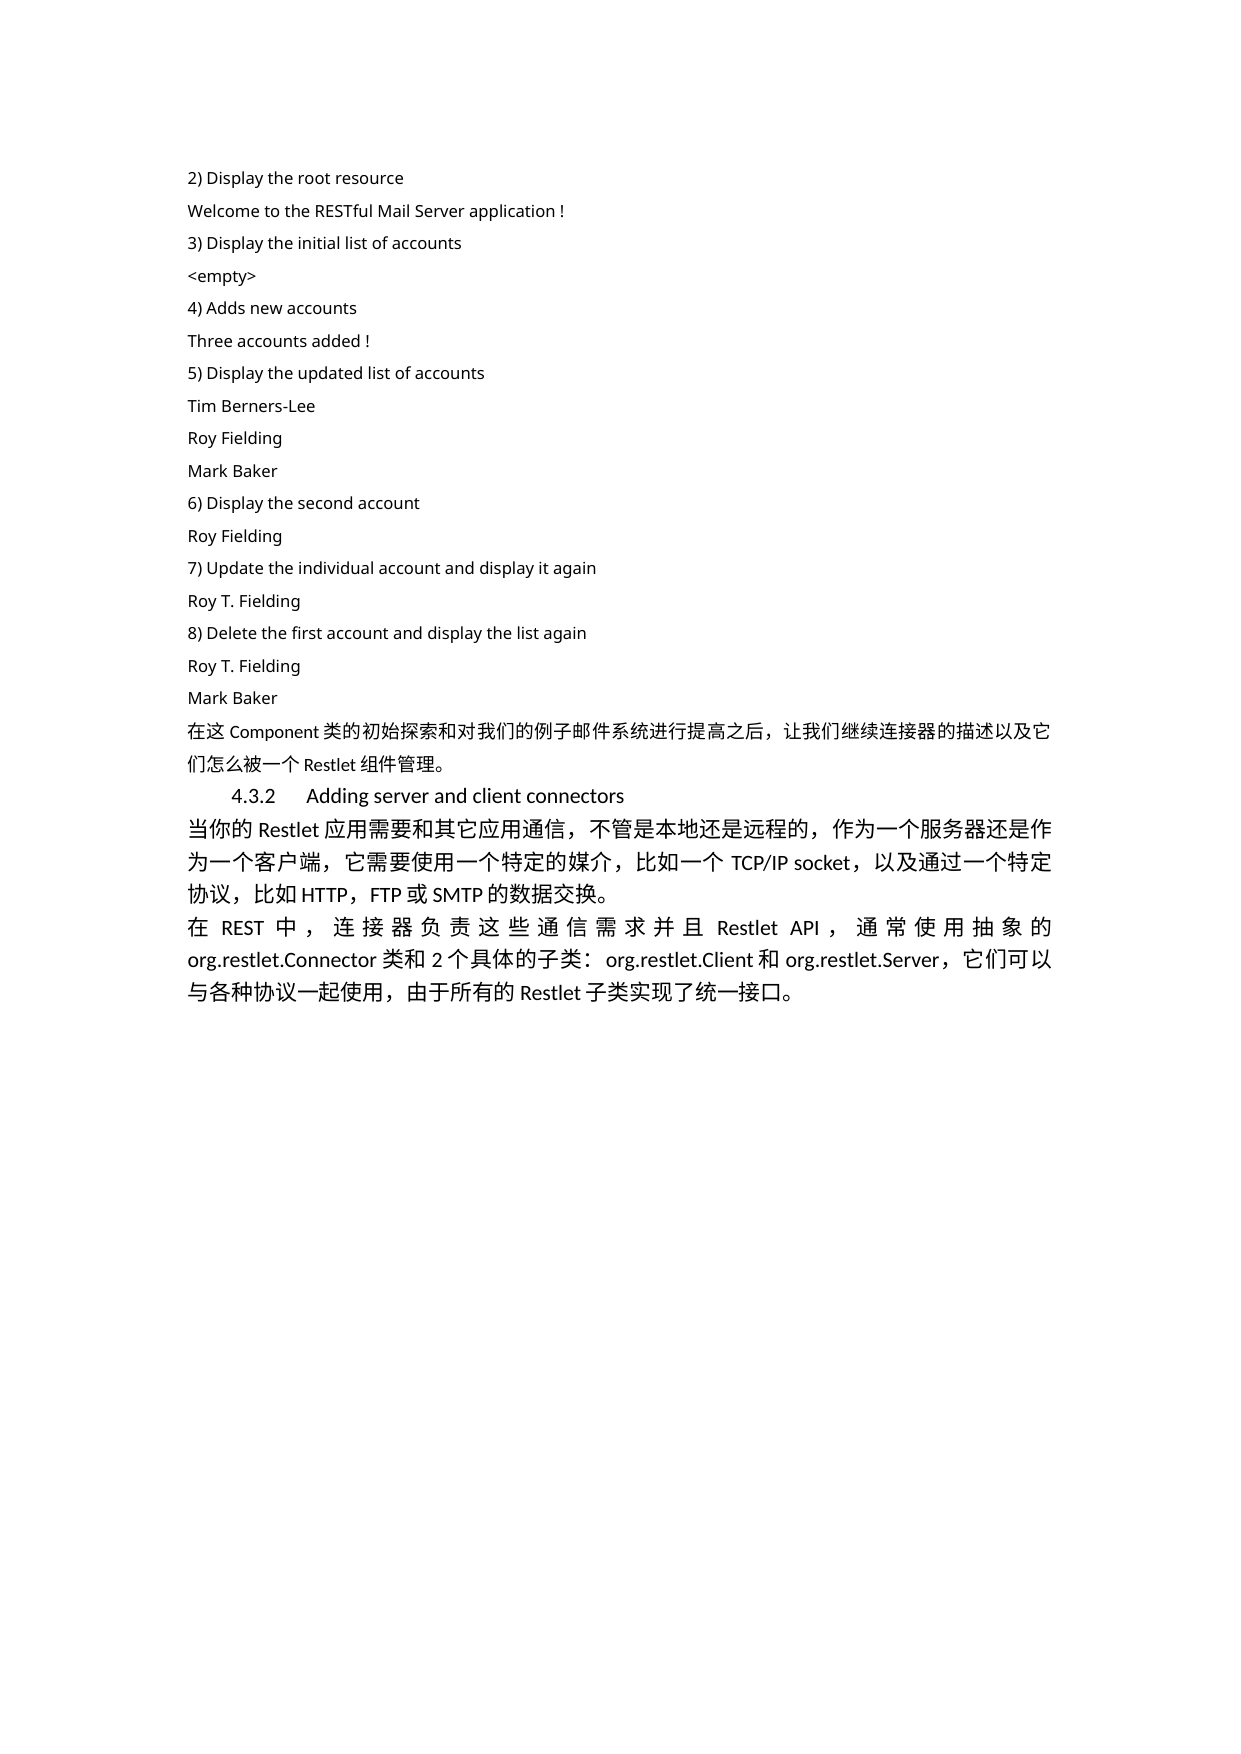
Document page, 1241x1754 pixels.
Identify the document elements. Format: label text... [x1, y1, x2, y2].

text Three accounts added ! [187, 324, 1053, 357]
text Welcome to the RESTful Mail Server application ! [187, 194, 1053, 227]
text Roy Fielding [187, 422, 1053, 454]
text 5) Display the updated list of accounts [187, 357, 1053, 389]
text 6) Display the second account [187, 487, 1053, 519]
text 在这Component类的初始探索和对我们的例子邮件系统进行提高之后，让我们继续连接器的描述以及它们怎么被一个Restlet组件管理。 [187, 714, 1053, 779]
text 当你的Restlet应用需要和其它应用通信，不管是本地还是远程的，作为一个服务器还是作为一个客户端，它需要使用一个特定的媒介，比如一个TCP/IP socket，以及通过一个特定协议，比如HTTP，FTP或SMTP的数据交换。 [187, 812, 1053, 909]
text 8) Delete the first account and display the list again [187, 617, 1053, 649]
text Roy Fielding [187, 519, 1053, 552]
text Roy T. Fielding [187, 584, 1053, 617]
text <empty> [187, 259, 1053, 292]
text 2) Display the root resource [187, 162, 1053, 194]
list Adding server and client connectors [231, 779, 1053, 812]
text Tim Berners-Lee [187, 389, 1053, 422]
text 7) Update the individual account and display it again [187, 552, 1053, 584]
text 在REST中，连接器负责这些通信需求并且Restlet API，通常使用抽象的org.restlet.Connector类和2个具体的子类：org.restlet.Client和org.restlet.Server，它们可以与各种协议一起使用，由于所有的Restlet子类实现了统一接口。 [187, 909, 1053, 1007]
text 3) Display the initial list of accounts [187, 227, 1053, 259]
text 4) Adds new accounts [187, 292, 1053, 324]
text Mark Baker [187, 682, 1053, 714]
text Roy T. Fielding [187, 649, 1053, 682]
text Mark Baker [187, 454, 1053, 487]
